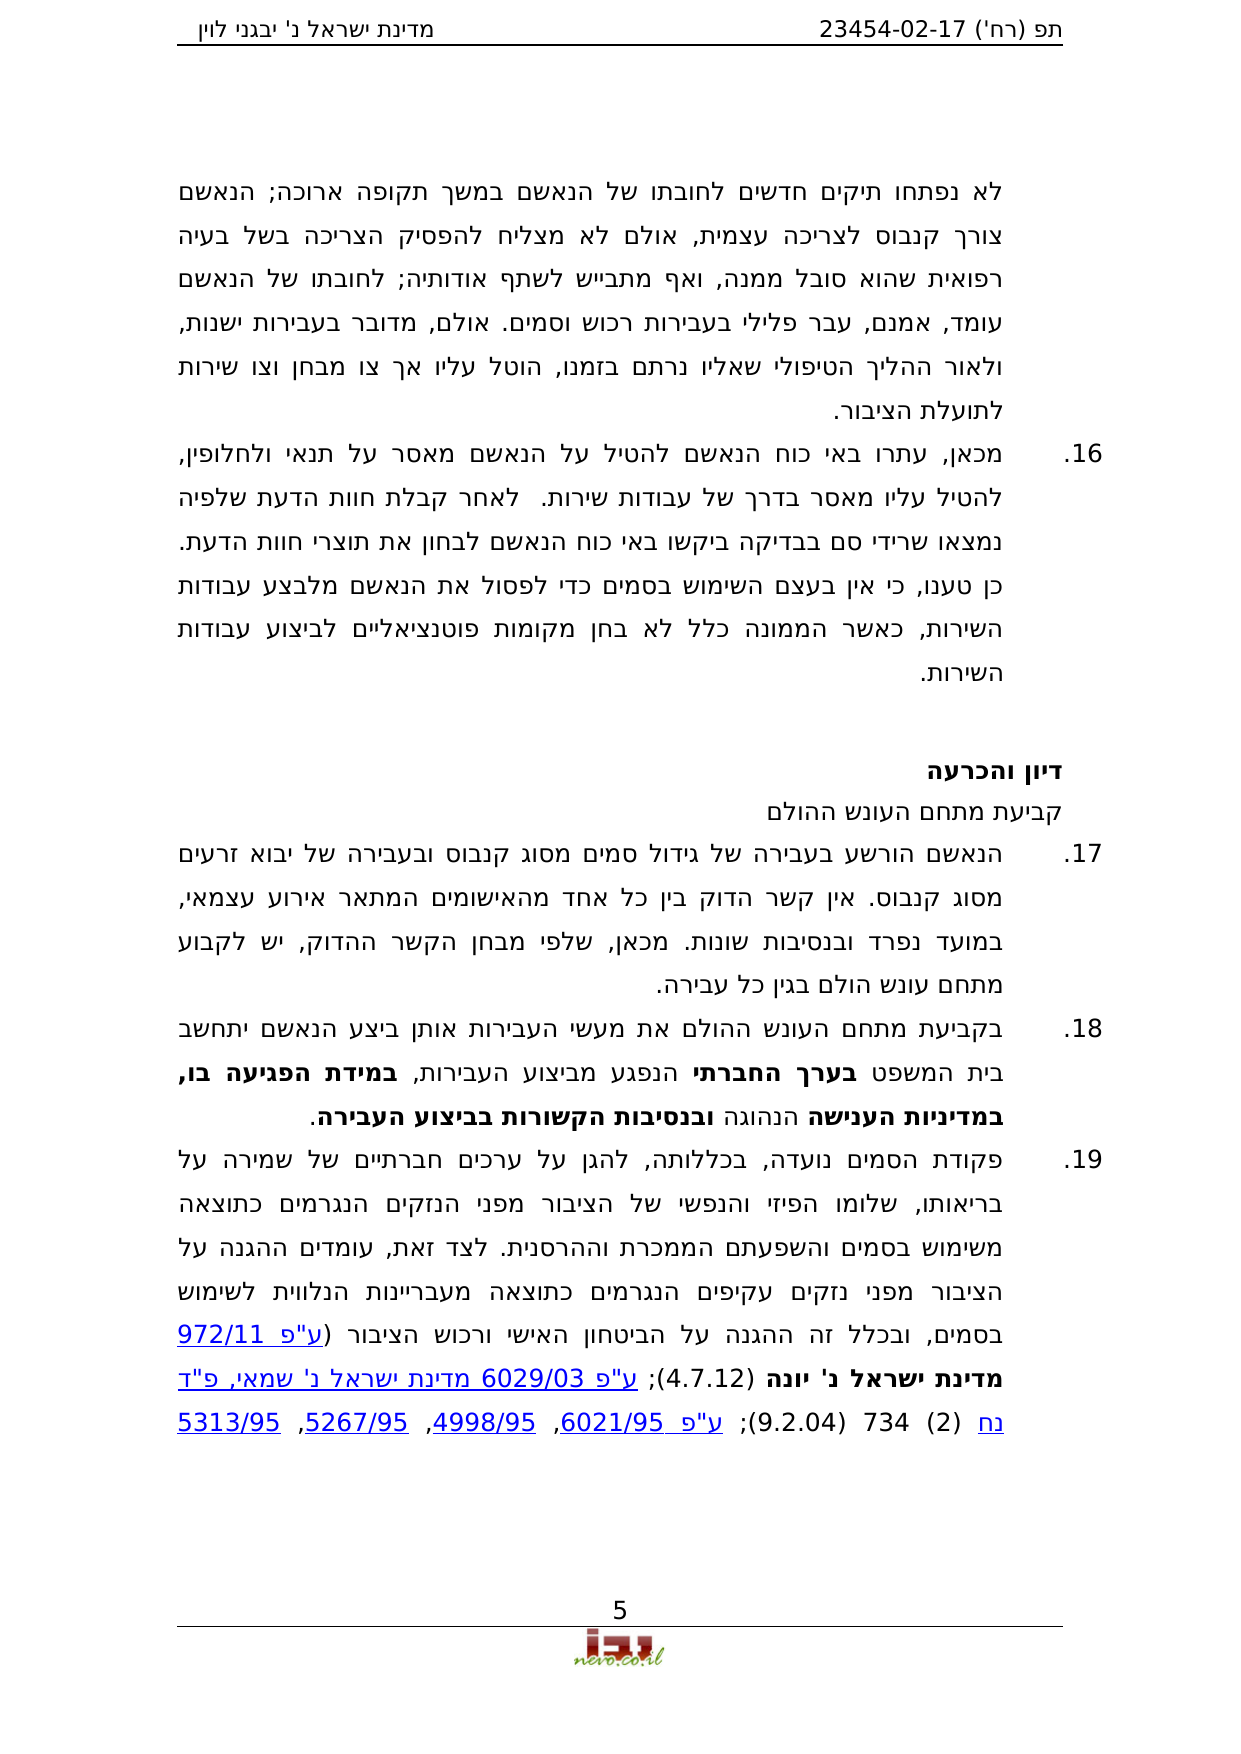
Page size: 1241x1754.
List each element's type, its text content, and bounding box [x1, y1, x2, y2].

text קביעת מתחם העונש ההולם [177, 798, 1063, 827]
text דיון והכרעה [177, 756, 1063, 785]
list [177, 177, 1063, 425]
list הנאשם הורשע בעבירה של גידול סמים מסוג קנבוס ובעבירה של יבוא זרעים מסוג קנבוס. אין קשר הדוק בין כל אחד מהאישומים המתאר אירוע עצמאי, במועד נפרד ובנסיבות שונות. מכאן, שלפי מבחן הקשר ההדוק, יש לקבוע מתחם עונש הולם בגין כל עבירה. [177, 839, 1063, 1000]
list בקביעת מתחם העונש ההולם את מעשי העבירות אותן ביצע הנאשם יתחשב בית המשפט בערך החברתי הנפגע מביצוע העבירות, במידת הפגיעה בו, במדיניות הענישה הנהוגה ובנסיבות הקשורות בביצוע העבירה. [177, 1014, 1063, 1131]
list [177, 1146, 1063, 1437]
list מכאן, עתרו באי כוח הנאשם להטיל על הנאשם מאסר על תנאי ולחלופין, להטיל עליו מאסר בדרך של עבודות שירות. לאחר קבלת חוות הדעת שלפיה נמצאו שרידי סם בבדיקה ביקשו באי כוח הנאשם לבחון את תוצרי חוות הדעת. כן טענו, כי אין בעצם השימוש בסמים כדי לפסול את הנאשם מלבצע עבודות השירות, כאשר הממונה כלל לא בחן מקומות פוטנציאליים לביצוע עבודות השירות. [177, 440, 1063, 688]
picture [574, 1628, 666, 1667]
